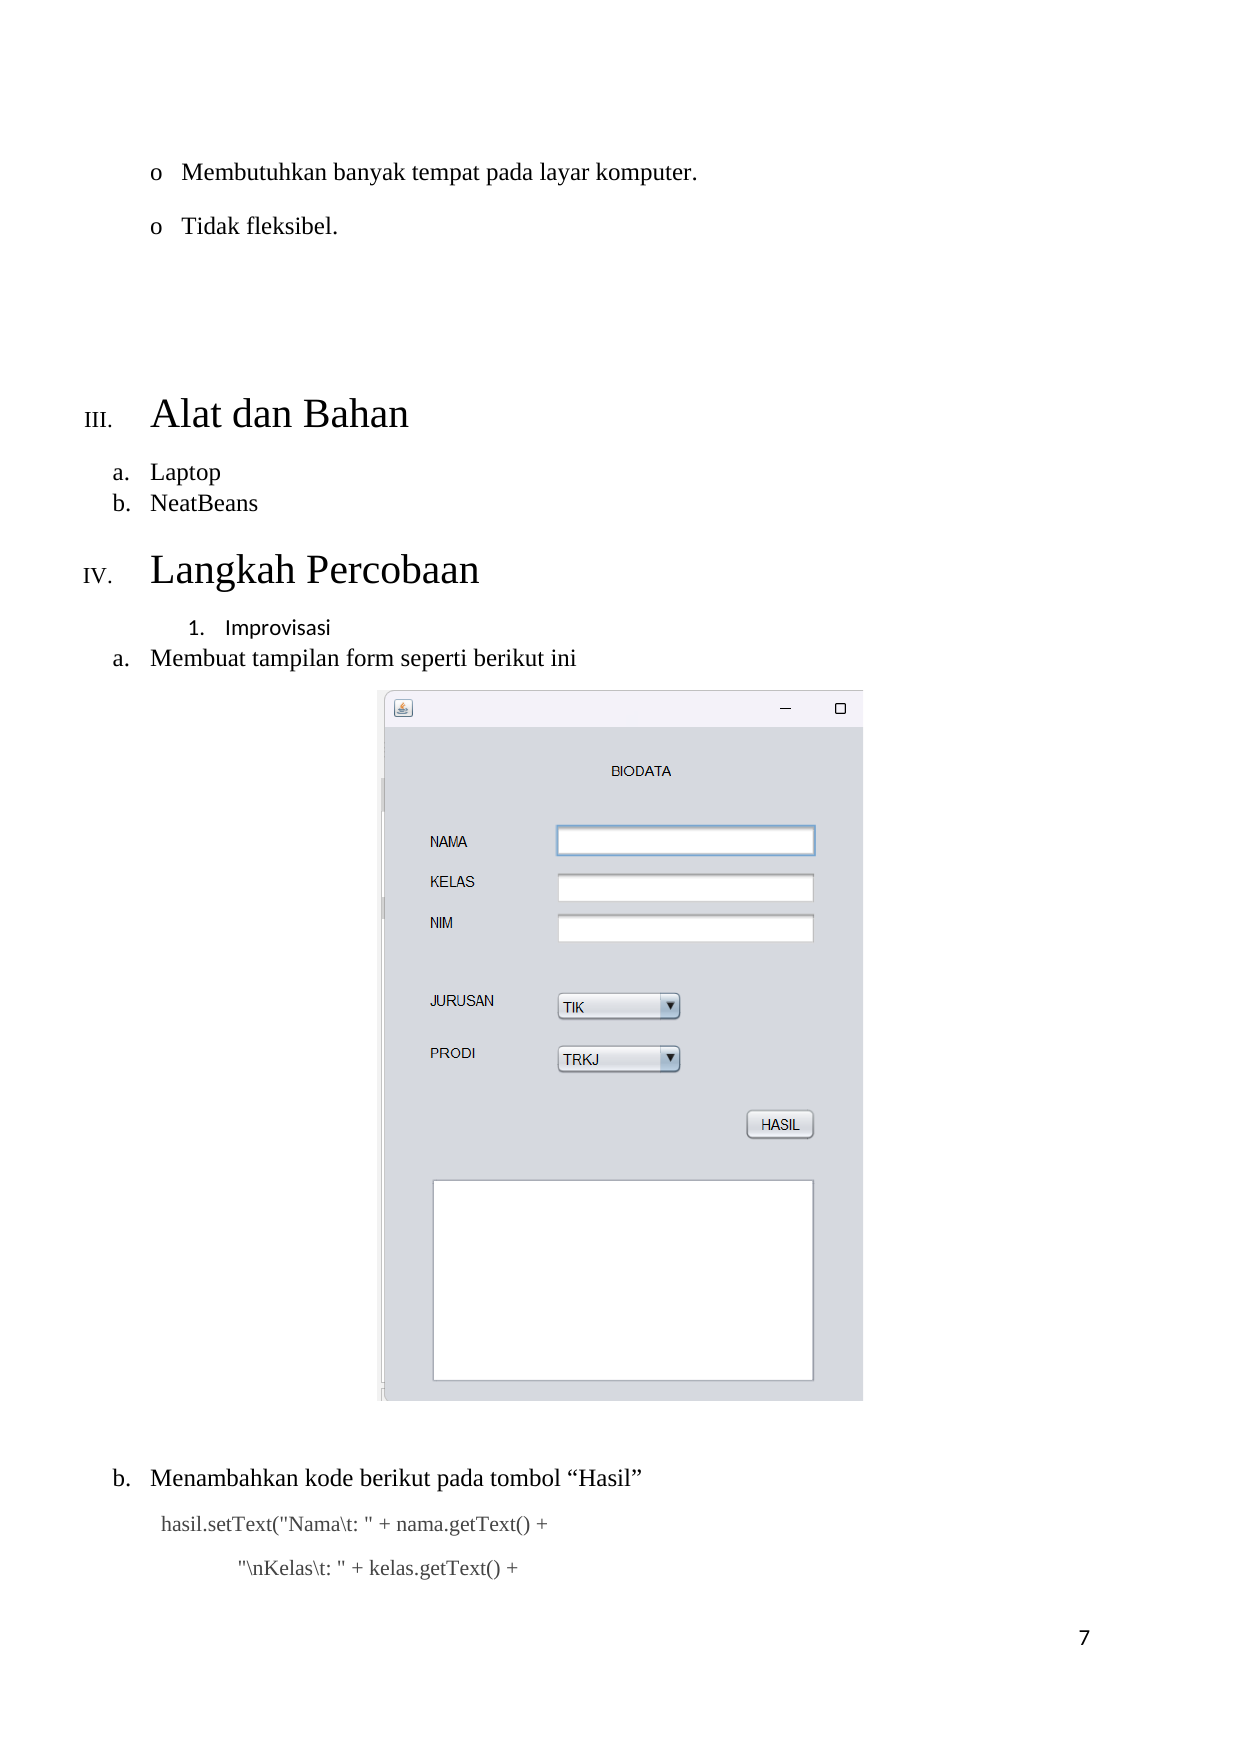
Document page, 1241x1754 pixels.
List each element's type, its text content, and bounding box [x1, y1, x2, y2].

text o Membutuhkan banyak tempat pada layar komputer. [150, 150, 1090, 187]
list NeatBeans [112, 488, 1090, 517]
list Membuat tampilan form seperti berikut ini [112, 643, 1090, 672]
subtitle Langkah Percobaan [112, 544, 1090, 592]
text "\nKelas\t: " + kelas.getText() + [150, 1555, 1090, 1580]
list Menambahkan kode berikut pada tombol “Hasil” [112, 1463, 1090, 1492]
list Laptop [112, 457, 1090, 486]
list Improvisasi [187, 613, 1090, 641]
text o Tidak fleksibel. [150, 204, 1090, 242]
subtitle Alat dan Bahan [112, 389, 1090, 437]
text hasil.setText("Nama\t: " + nama.getText() + [150, 1511, 1090, 1536]
picture [377, 690, 864, 1401]
